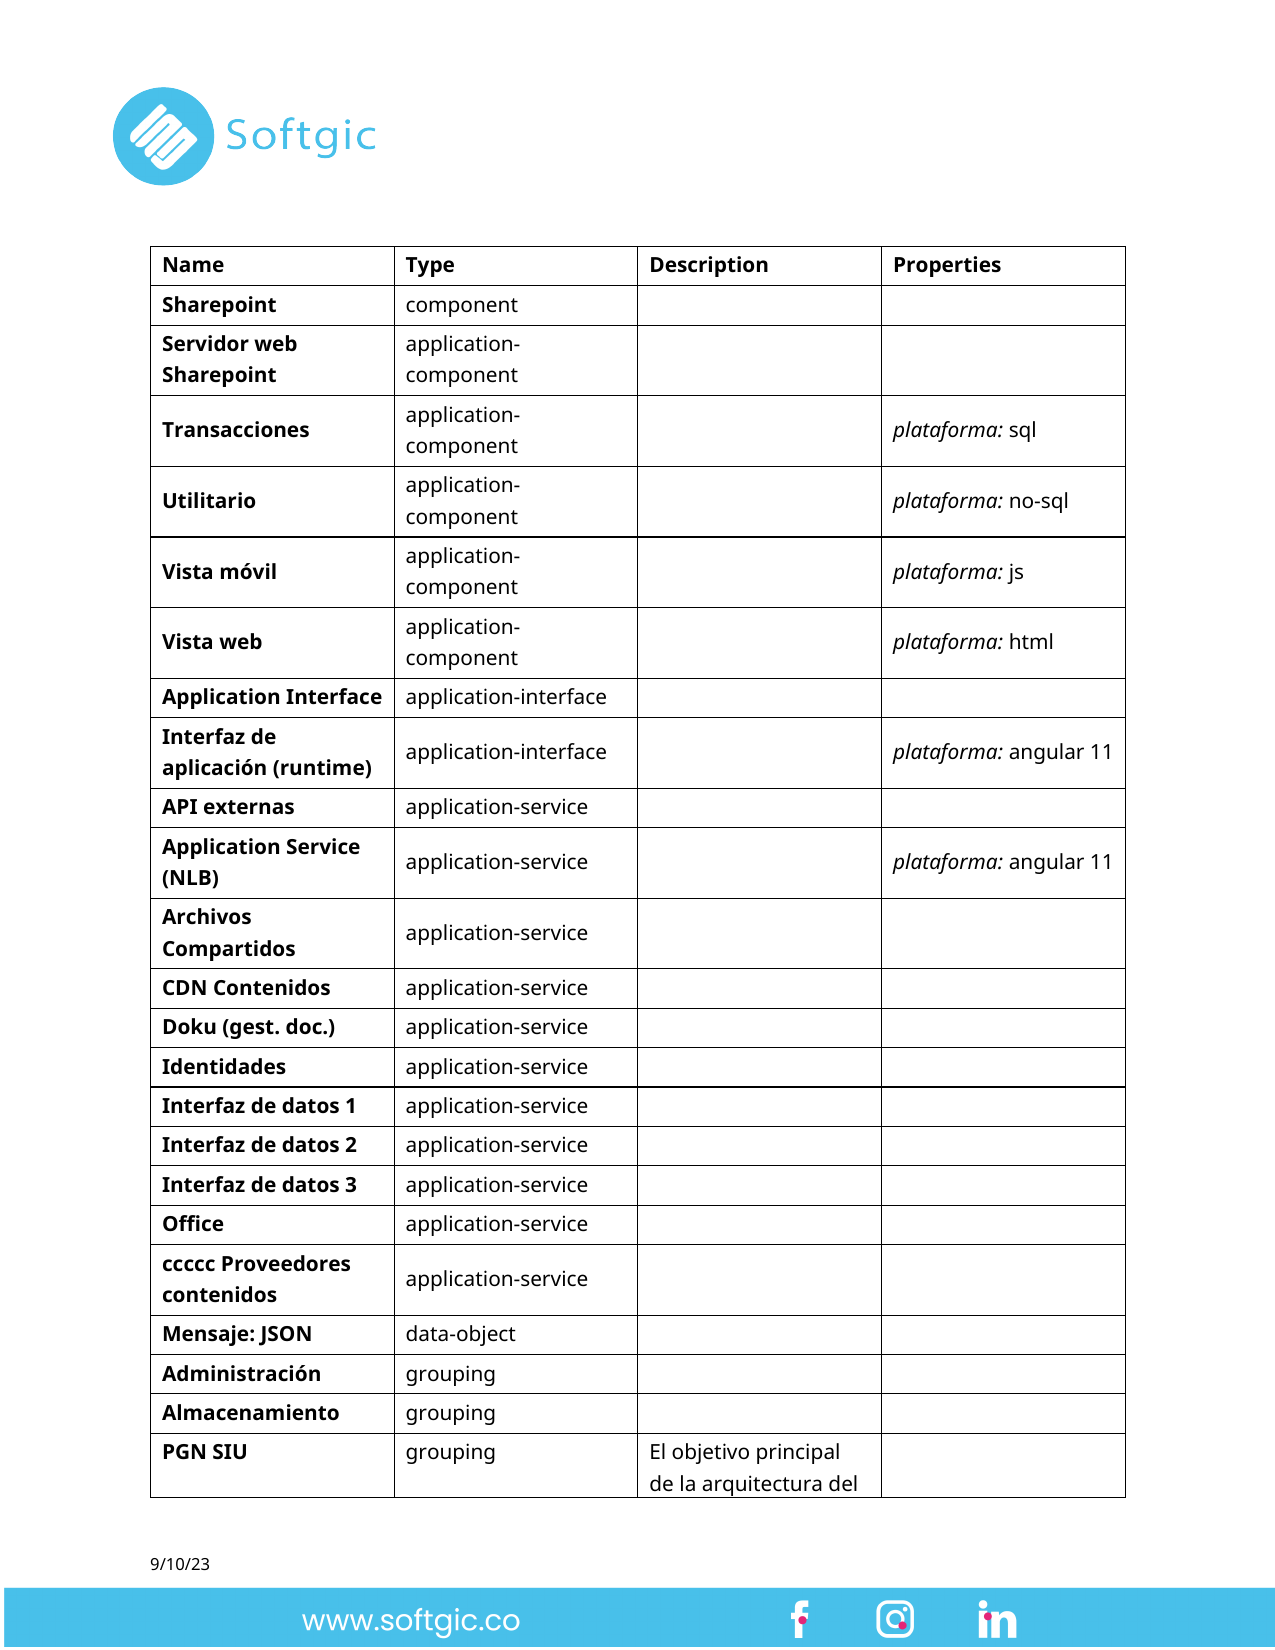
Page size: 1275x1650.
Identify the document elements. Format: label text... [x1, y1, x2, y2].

table_header Type [395, 247, 637, 285]
table_cell application-service [395, 899, 637, 968]
table_header Name [151, 247, 394, 285]
table_cell [638, 1009, 881, 1047]
table_cell [638, 1355, 881, 1393]
table_cell [882, 1088, 1125, 1126]
table_cell application-service [395, 969, 637, 1008]
table_cell [882, 1355, 1125, 1393]
table_cell [638, 1166, 881, 1204]
table_cell plataforma: html [882, 608, 1125, 678]
table_cell Office [151, 1206, 394, 1244]
table_cell Doku (gest. doc.) [151, 1009, 394, 1047]
table_cell Interfaz de datos 3 [151, 1166, 394, 1204]
table_cell [638, 1088, 881, 1126]
table_cell plataforma: angular 11 [882, 828, 1125, 898]
table_cell [638, 1316, 881, 1354]
table_cell Utilitario [151, 467, 394, 536]
table_cell [638, 467, 881, 536]
table_cell ccccc Proveedores contenidos [151, 1245, 394, 1314]
table_cell grouping [395, 1394, 637, 1433]
table_cell [638, 1048, 881, 1086]
table_cell [882, 1245, 1125, 1314]
table_cell [882, 1206, 1125, 1244]
table_cell application-service [395, 1048, 637, 1086]
table_cell [882, 286, 1125, 324]
table_cell [638, 718, 881, 788]
table_cell application-service [395, 1127, 637, 1165]
table_cell [638, 679, 881, 717]
table_cell [638, 828, 881, 898]
table_cell [638, 899, 881, 968]
table_cell application-interface [395, 679, 637, 717]
table_cell application-component [395, 467, 637, 536]
table_cell plataforma: angular 11 [882, 718, 1125, 788]
table_cell plataforma: sql [882, 396, 1125, 466]
table_cell [638, 969, 881, 1008]
table_cell Transacciones [151, 396, 394, 466]
table_cell [638, 1127, 881, 1165]
table_cell [638, 789, 881, 827]
table_cell Interfaz de aplicación (runtime) [151, 718, 394, 788]
table_cell application-service [395, 1088, 637, 1126]
table_cell application-service [395, 1206, 637, 1244]
table_cell [882, 789, 1125, 827]
table_cell Almacenamiento [151, 1394, 394, 1433]
table_cell Application Service (NLB) [151, 828, 394, 898]
table_cell application-service [395, 789, 637, 827]
table_header Description [638, 247, 881, 285]
table_cell [638, 608, 881, 678]
table_cell Administración [151, 1355, 394, 1393]
table_cell application-component [395, 326, 637, 395]
table_cell Application Interface [151, 679, 394, 717]
table_cell [638, 396, 881, 466]
table_cell application-component [395, 608, 637, 678]
table_cell [882, 326, 1125, 395]
table_cell [882, 1127, 1125, 1165]
table_cell Servidor web Sharepoint [151, 326, 394, 395]
table_cell [882, 1166, 1125, 1204]
table_cell [882, 969, 1125, 1008]
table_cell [638, 1434, 881, 1497]
table_cell application-service [395, 828, 637, 898]
table_cell [638, 538, 881, 607]
table_cell [882, 1394, 1125, 1433]
table_cell grouping [395, 1355, 637, 1393]
table_cell Archivos Compartidos [151, 899, 394, 968]
table_cell [882, 1048, 1125, 1086]
table_cell plataforma: js [882, 538, 1125, 607]
table_cell [638, 326, 881, 395]
table_cell PGN SIU [151, 1434, 394, 1497]
table_cell Vista web [151, 608, 394, 678]
table_cell plataforma: no-sql [882, 467, 1125, 536]
table_cell Vista móvil [151, 538, 394, 607]
picture [4, 0, 1275, 1647]
table_header Properties [882, 247, 1125, 285]
table_cell [882, 899, 1125, 968]
table_cell [638, 1394, 881, 1433]
table_cell Mensaje: JSON [151, 1316, 394, 1354]
table_cell grouping [395, 1434, 637, 1497]
table_cell CDN Contenidos [151, 969, 394, 1008]
table_cell [882, 1434, 1125, 1497]
table_cell Identidades [151, 1048, 394, 1086]
table_cell application-component [395, 396, 637, 466]
table_cell application-component [395, 538, 637, 607]
table_cell [638, 1245, 881, 1314]
table_cell application-service [395, 1166, 637, 1204]
table_cell Interfaz de datos 2 [151, 1127, 394, 1165]
table_cell [882, 679, 1125, 717]
table_cell Servidor datos Sharepoint [151, 286, 394, 324]
table_cell application-service [395, 1245, 637, 1314]
table_cell application-interface [395, 718, 637, 788]
table_cell [638, 1206, 881, 1244]
table_cell [882, 1009, 1125, 1047]
table_cell data-object [395, 1316, 637, 1354]
table_cell [638, 286, 881, 324]
table_cell API externas [151, 789, 394, 827]
table_cell Interfaz de datos 1 [151, 1088, 394, 1126]
table_cell [882, 1316, 1125, 1354]
table_cell application-service [395, 1009, 637, 1047]
table_cell application-component [395, 286, 637, 324]
